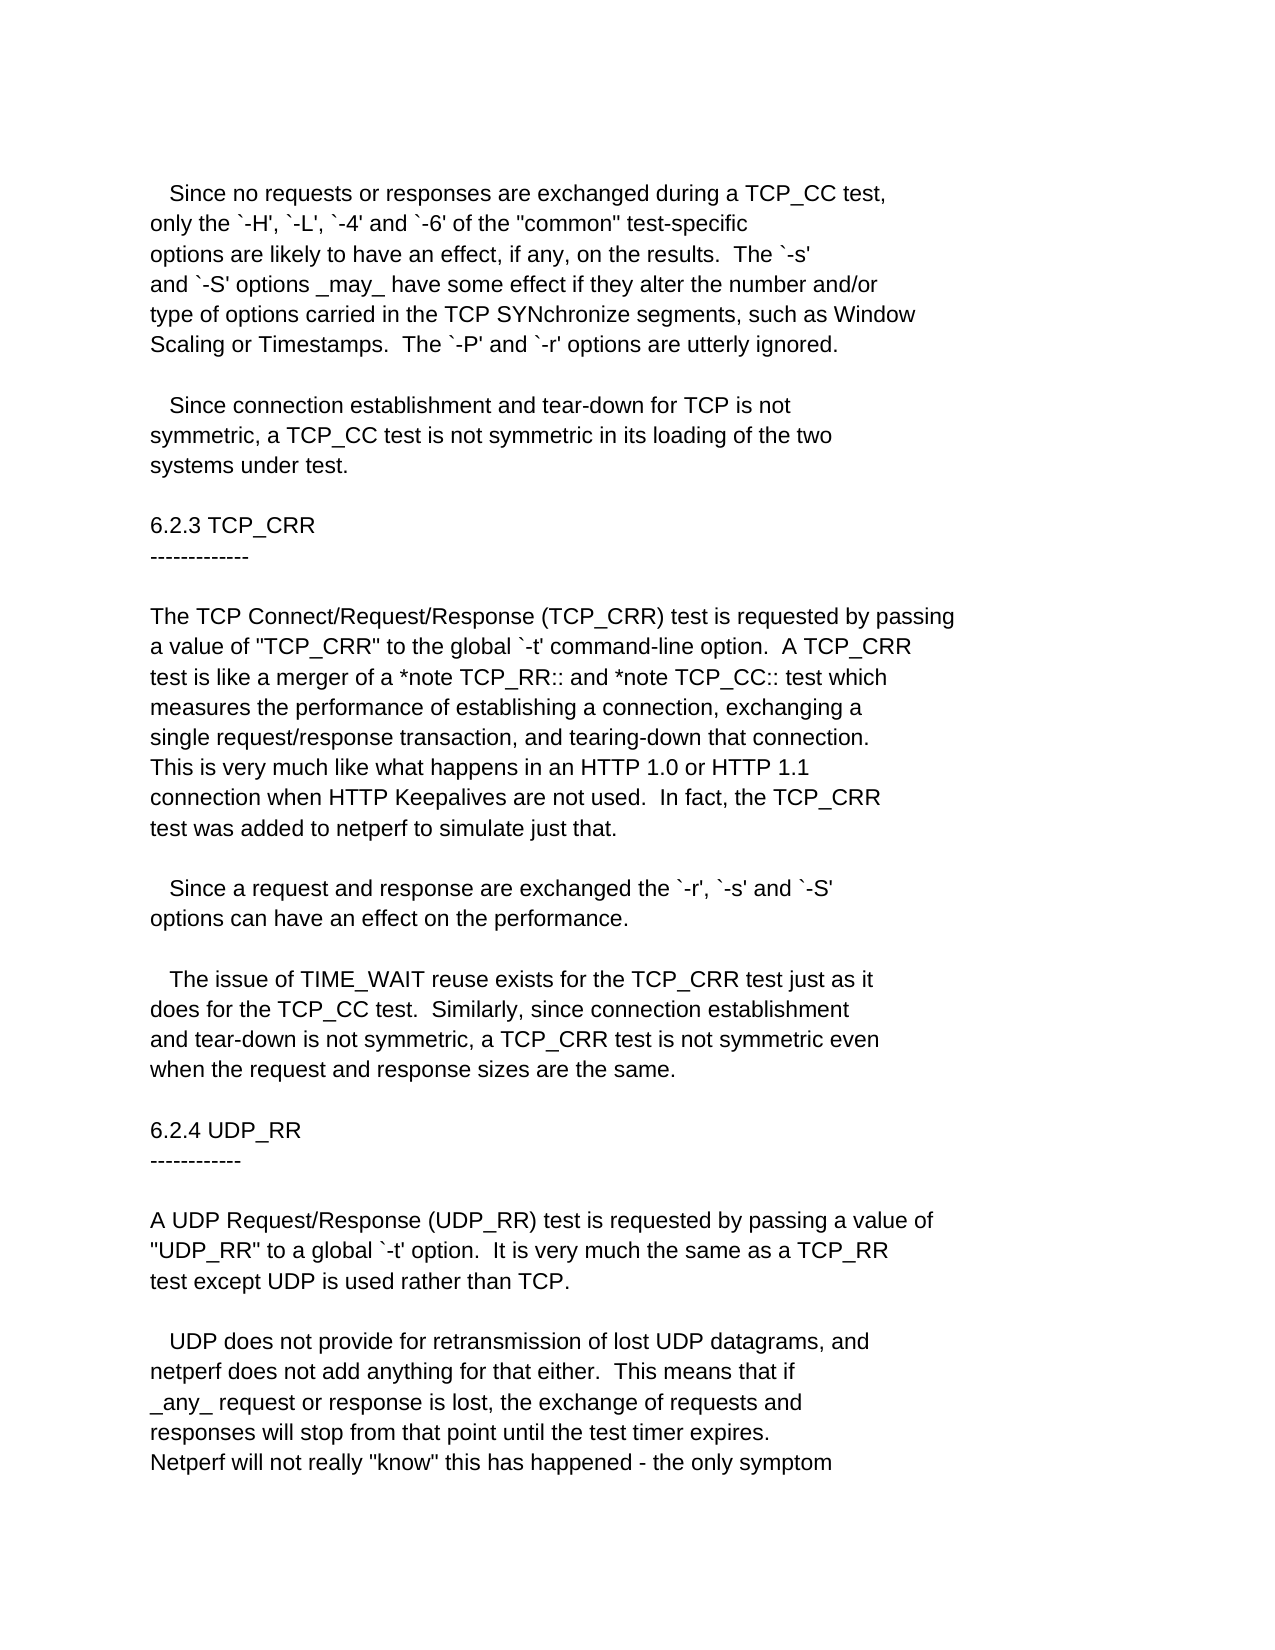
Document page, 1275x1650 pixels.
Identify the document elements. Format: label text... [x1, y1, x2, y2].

text symmetric, a TCP_CC test is not symmetric in its loading of the two [150, 422, 1125, 448]
text options are likely to have an effect, if any, on the results. The `-s' [150, 241, 1125, 267]
text A UDP Request/Response (UDP_RR) test is requested by passing a value of [150, 1207, 1125, 1234]
text single request/response transaction, and tearing-down that connection. [150, 724, 1125, 750]
text test except UDP is used rather than TCP. [150, 1268, 1125, 1294]
text only the `-H', `-L', `-4' and `-6' of the "common" test-specific [150, 210, 1125, 237]
text does for the TCP_CC test. Similarly, since connection establishment [150, 996, 1125, 1022]
text type of options carried in the TCP SYNchronize segments, such as Window [150, 301, 1125, 327]
text "UDP_RR" to a global `-t' option. It is very much the same as a TCP_RR [150, 1237, 1125, 1264]
text UDP does not provide for retransmission of lost UDP datagrams, and [150, 1328, 1125, 1354]
text Since no requests or responses are exchanged during a TCP_CC test, [150, 180, 1125, 207]
text 6.2.4 UDP_RR [150, 1117, 1125, 1143]
text test was added to netperf to simulate just that. [150, 814, 1125, 841]
text measures the performance of establishing a connection, exchanging a [150, 694, 1125, 720]
text when the request and response sizes are the same. [150, 1056, 1125, 1083]
text connection when HTTP Keepalives are not used. In fact, the TCP_CRR [150, 784, 1125, 811]
text a value of "TCP_CRR" to the global `-t' command-line option. A TCP_CRR [150, 633, 1125, 660]
text and tear-down is not symmetric, a TCP_CRR test is not symmetric even [150, 1026, 1125, 1052]
text netperf does not add anything for that either. This means that if [150, 1358, 1125, 1385]
text and `-S' options _may_ have some effect if they alter the number and/or [150, 271, 1125, 297]
text ------------- [150, 543, 1125, 569]
text systems under test. [150, 452, 1125, 478]
text 6.2.3 TCP_CRR [150, 512, 1125, 539]
text Scaling or Timestamps. The `-P' and `-r' options are utterly ignored. [150, 331, 1125, 358]
text The TCP Connect/Request/Response (TCP_CRR) test is requested by passing [150, 603, 1125, 629]
text The issue of TIME_WAIT reuse exists for the TCP_CRR test just as it [150, 966, 1125, 992]
text options can have an effect on the performance. [150, 905, 1125, 932]
text Netperf will not really "know" this has happened - the only symptom [150, 1449, 1125, 1475]
text _any_ request or response is lost, the exchange of requests and [150, 1388, 1125, 1415]
text This is very much like what happens in an HTTP 1.0 or HTTP 1.1 [150, 754, 1125, 781]
text test is like a merger of a *note TCP_RR:: and *note TCP_CC:: test which [150, 663, 1125, 690]
text Since a request and response are exchanged the `-r', `-s' and `-S' [150, 875, 1125, 901]
text ------------ [150, 1147, 1125, 1173]
text responses will stop from that point until the test timer expires. [150, 1419, 1125, 1445]
text Since connection establishment and tear-down for TCP is not [150, 392, 1125, 418]
